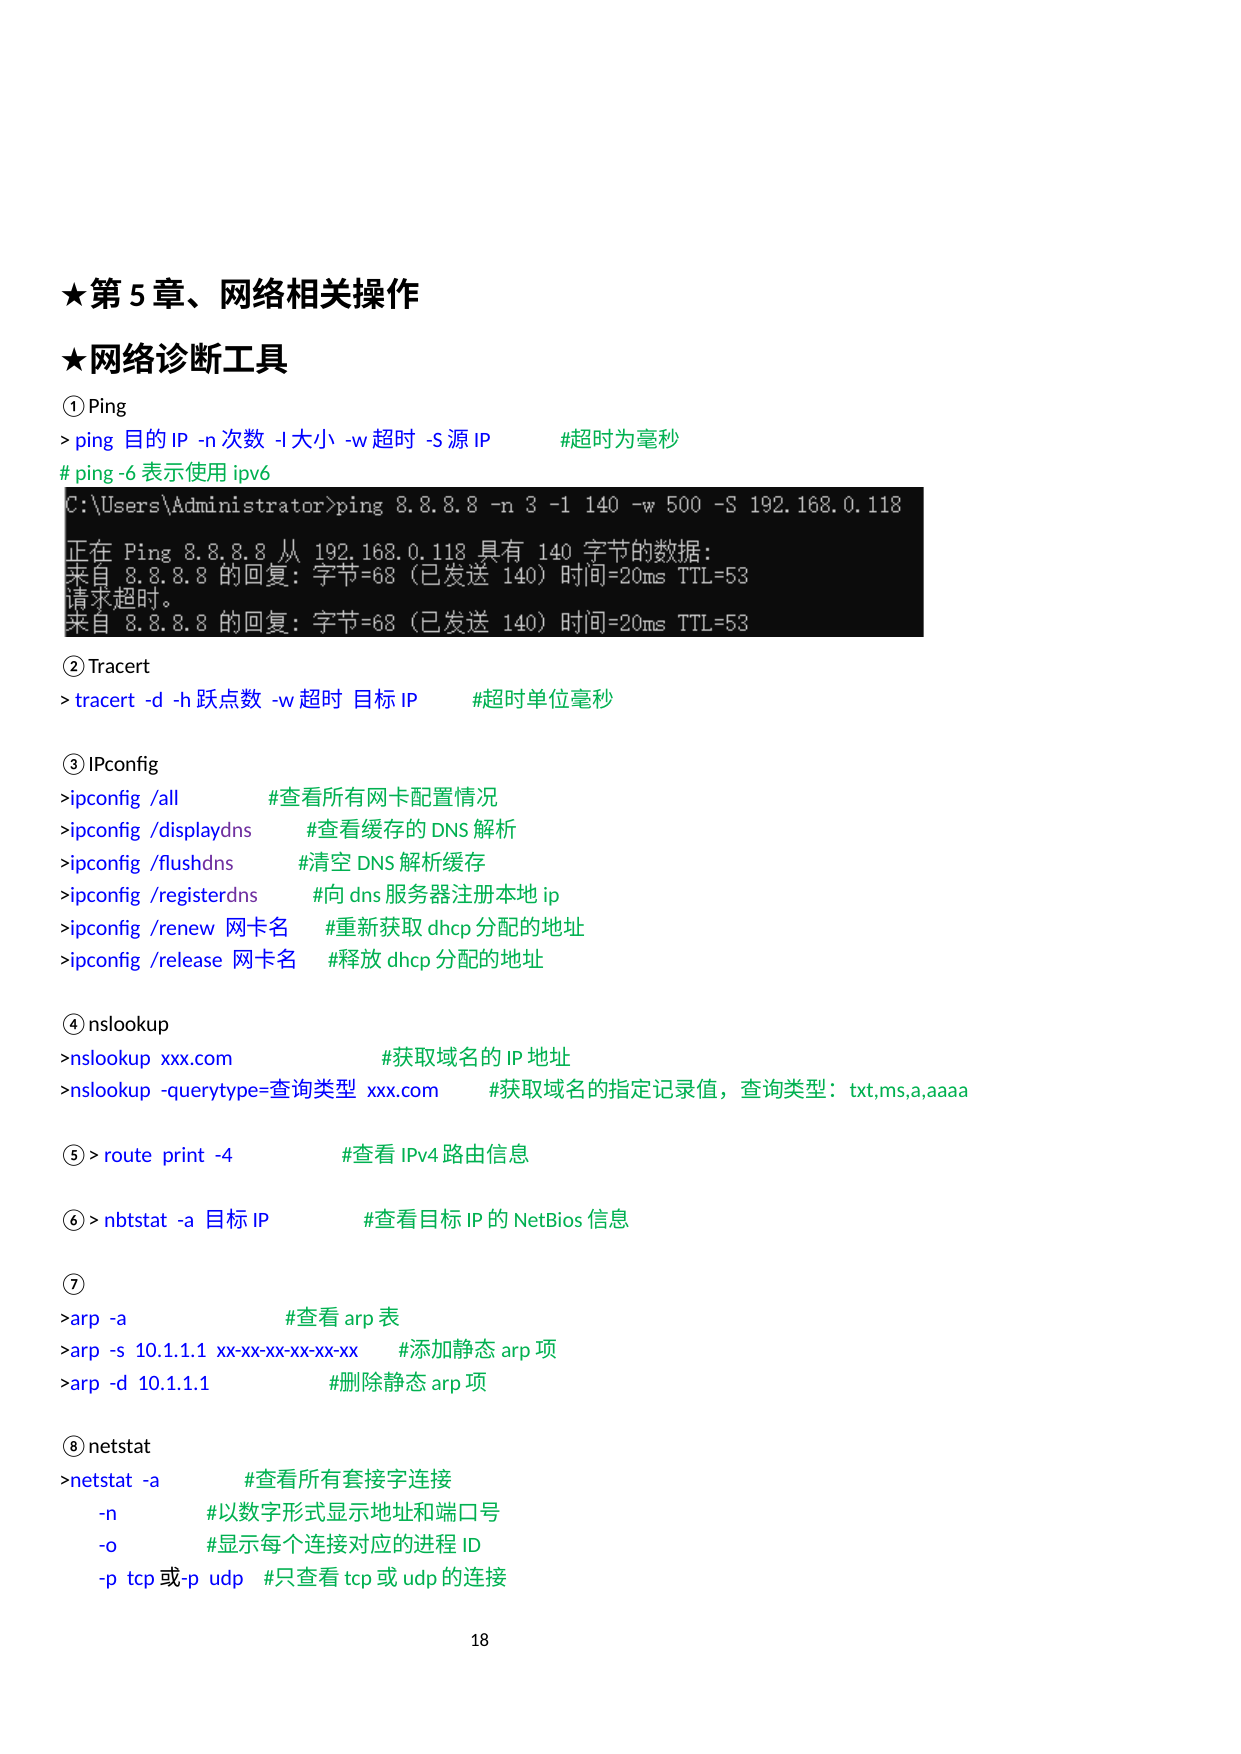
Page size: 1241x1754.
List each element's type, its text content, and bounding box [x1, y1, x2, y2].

text ⑧netstat [59, 1429, 1181, 1462]
text >arp -d 10.1.1.1 #删除静态arp项 [59, 1364, 1181, 1397]
text ③IPconfig [59, 747, 1181, 779]
text >ipconfig /renew 网卡名 #重新获取dhcp分配的地址 [59, 909, 1181, 942]
text >ipconfig /flushdns #清空DNS解析缓存 [59, 844, 1181, 877]
text >nslookup xxx.com #获取域名的IP地址 [59, 1039, 1181, 1072]
text ★网络诊断工具 [59, 324, 1181, 389]
text >nslookup -querytype=查询类型 xxx.com #获取域名的指定记录值，查询类型：txt,ms,a,aaaa [59, 1072, 1181, 1104]
text ⑦ [59, 1267, 1181, 1299]
text ②Tracert [59, 649, 1181, 682]
text >netstat -a #查看所有套接字连接 [59, 1462, 1181, 1494]
text ★第5章、网络相关操作 [59, 259, 1181, 324]
text ⑥> nbtstat -a 目标IP #查看目标IP的NetBios信息 [59, 1202, 1181, 1234]
text >arp -s 10.1.1.1 xx-xx-xx-xx-xx-xx #添加静态arp项 [59, 1332, 1181, 1364]
text >ipconfig /registerdns #向dns服务器注册本地ip [59, 877, 1181, 909]
text ④nslookup [59, 1007, 1181, 1039]
text -p tcp或-p udp #只查看tcp或udp的连接 [59, 1559, 1181, 1592]
picture [59, 487, 924, 637]
text # ping -6 表示使用ipv6 [59, 454, 1181, 487]
text >ipconfig /all #查看所有网卡配置情况 [59, 779, 1181, 812]
text > ping 目的IP -n 次数 -l 大小 -w 超时 -S 源IP #超时为毫秒 [59, 422, 1181, 454]
text >ipconfig /displaydns #查看缓存的DNS解析 [59, 812, 1181, 844]
text ⑤> route print -4 #查看IPv4路由信息 [59, 1137, 1181, 1169]
text > tracert -d -h 跃点数 -w 超时 目标IP #超时单位毫秒 [59, 682, 1181, 714]
text ①Ping [59, 389, 1181, 422]
text -o #显示每个连接对应的进程ID [59, 1527, 1181, 1559]
text -n #以数字形式显示地址和端口号 [59, 1494, 1181, 1527]
text >arp -a #查看arp表 [59, 1299, 1181, 1332]
text >ipconfig /release 网卡名 #释放dhcp分配的地址 [59, 942, 1181, 974]
